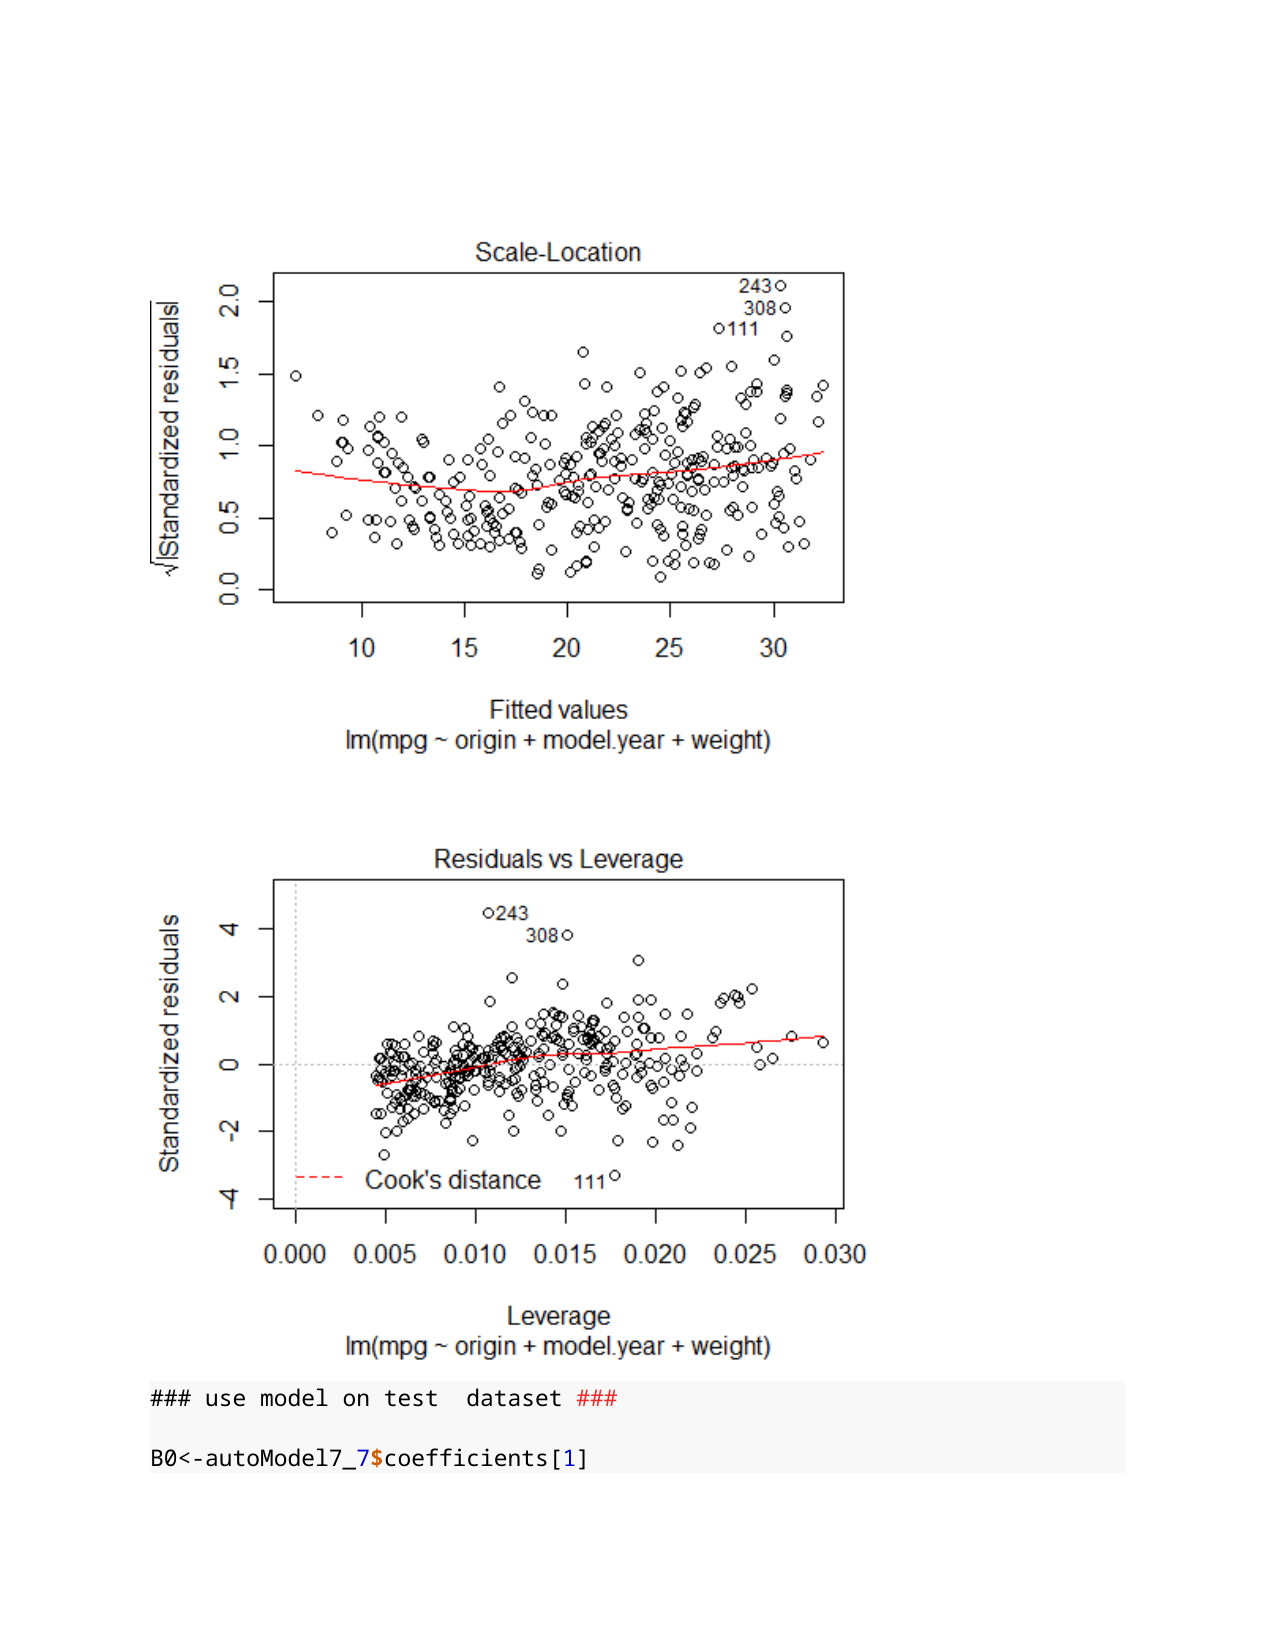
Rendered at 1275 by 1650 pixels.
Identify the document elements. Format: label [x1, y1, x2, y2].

text [150, 1381, 1125, 1473]
picture [150, 150, 908, 1363]
